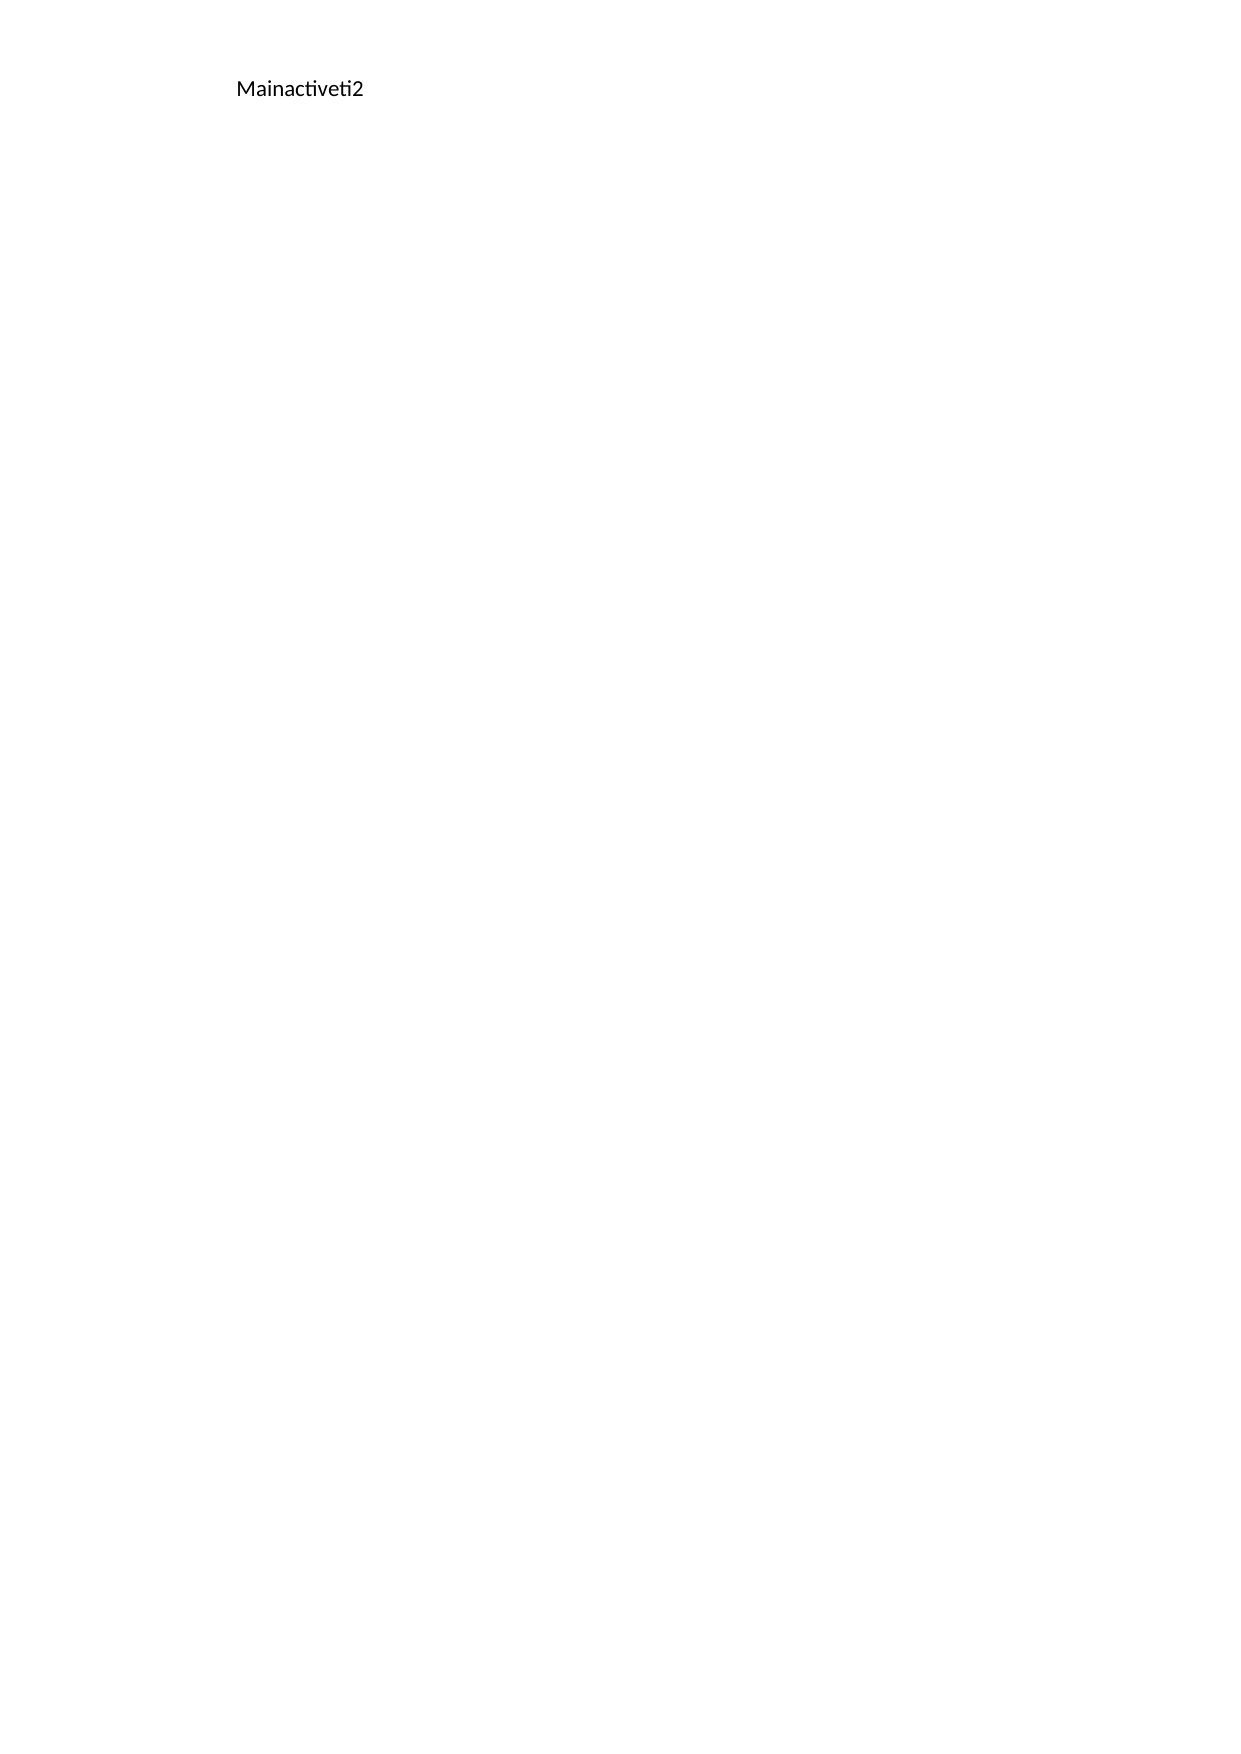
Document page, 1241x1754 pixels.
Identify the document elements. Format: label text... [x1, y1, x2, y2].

text Mainactiveti2 [177, 74, 1152, 102]
